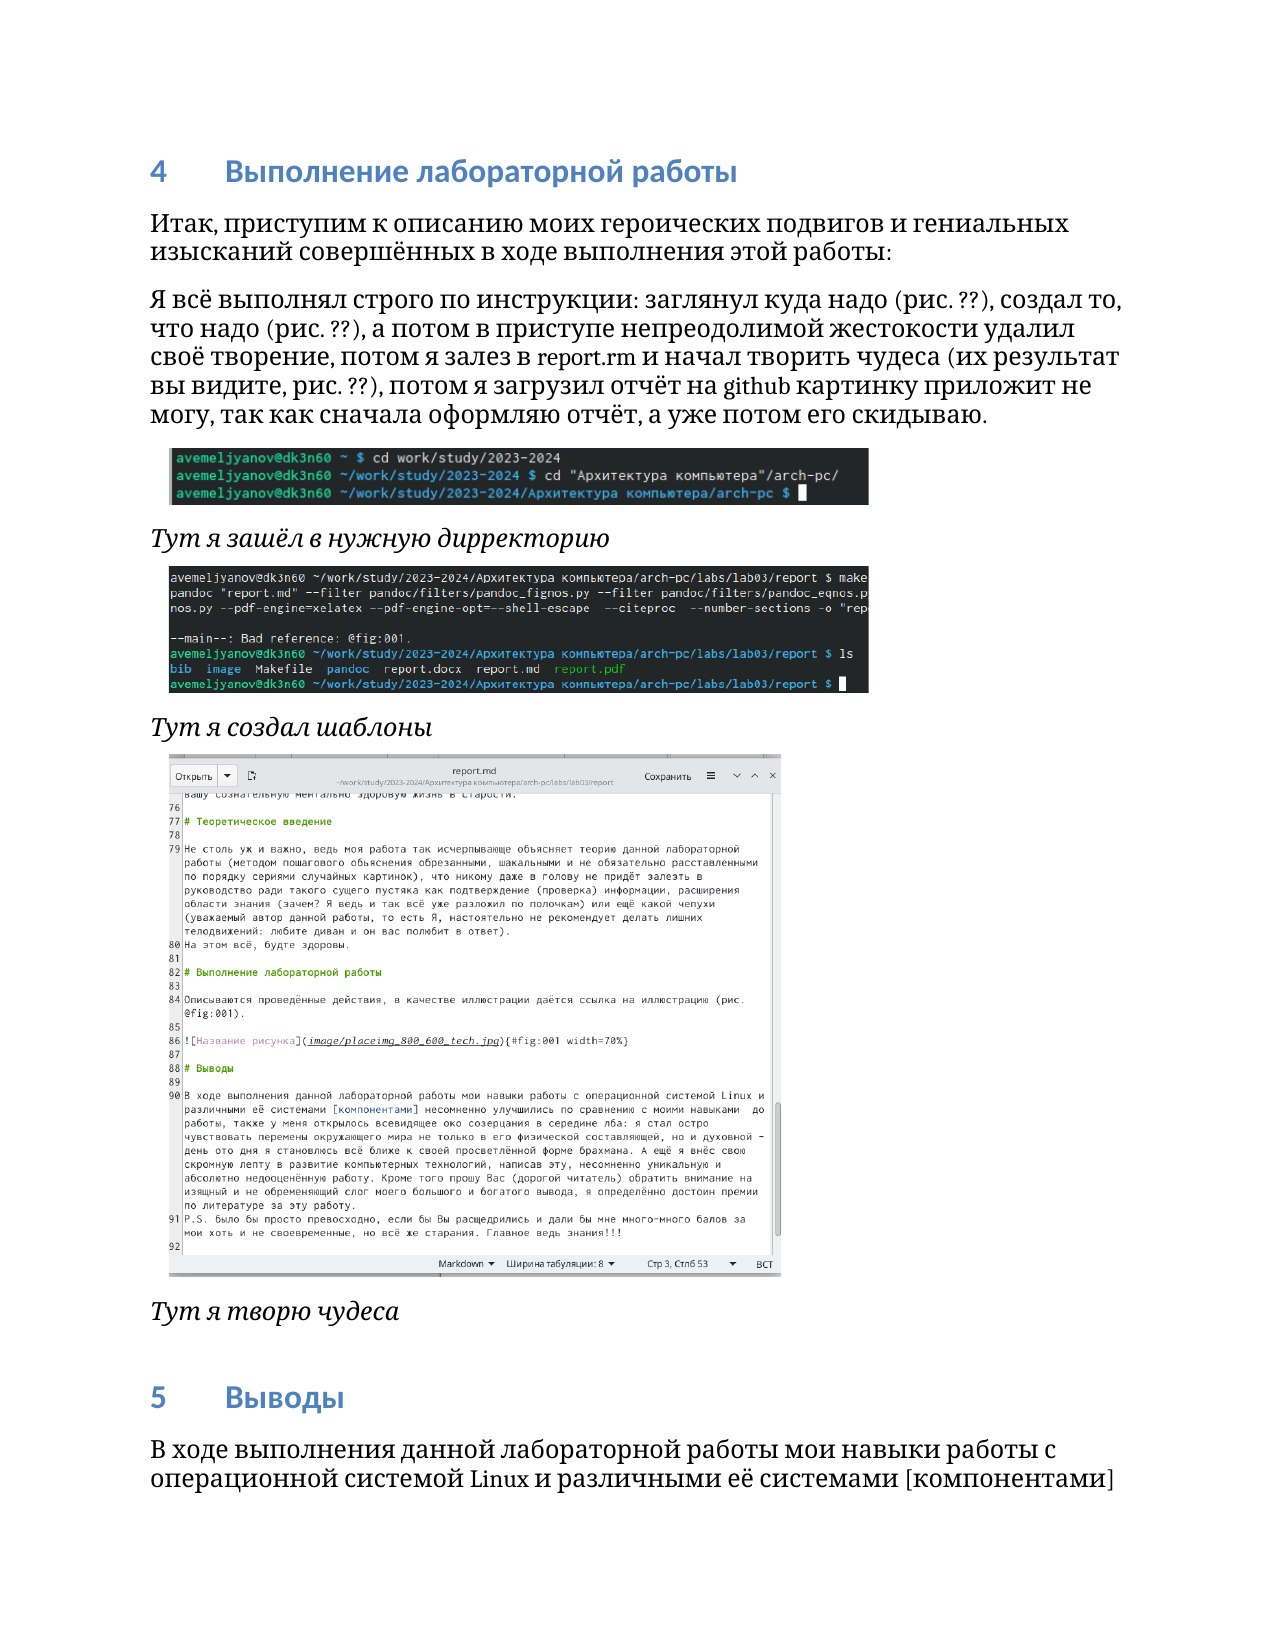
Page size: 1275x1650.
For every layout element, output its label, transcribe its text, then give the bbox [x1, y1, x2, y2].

text Тут я создал шаблоны [150, 713, 1125, 742]
picture [168, 566, 869, 693]
text Итак, приступим к описанию моих героических подвигов и гениальных изысканий совершённых в ходе выполнения этой работы: [150, 209, 1125, 267]
text Тут я творю чудеса [150, 1298, 1125, 1327]
picture [168, 754, 782, 1277]
subtitle 4 Выполнение лабораторной работы [150, 150, 1125, 191]
text Я всё выполнял строго по инструкции: заглянул куда надо (рис. ??), создал то, что надо (рис. ??), а потом в приступе непреодолимой жестокости удалил своё творение, потом я залез в report.rm и начал творить чудеса (их результат вы видите, рис. ??), потом я загрузил отчёт на github картинку приложит не могу, так как сначала оформляю отчёт, а уже потом его скидываю. [150, 286, 1125, 429]
text Тут я зашёл в нужную дирректорию [150, 525, 1125, 554]
subtitle 5 Выводы [150, 1377, 1125, 1417]
picture [168, 448, 869, 505]
